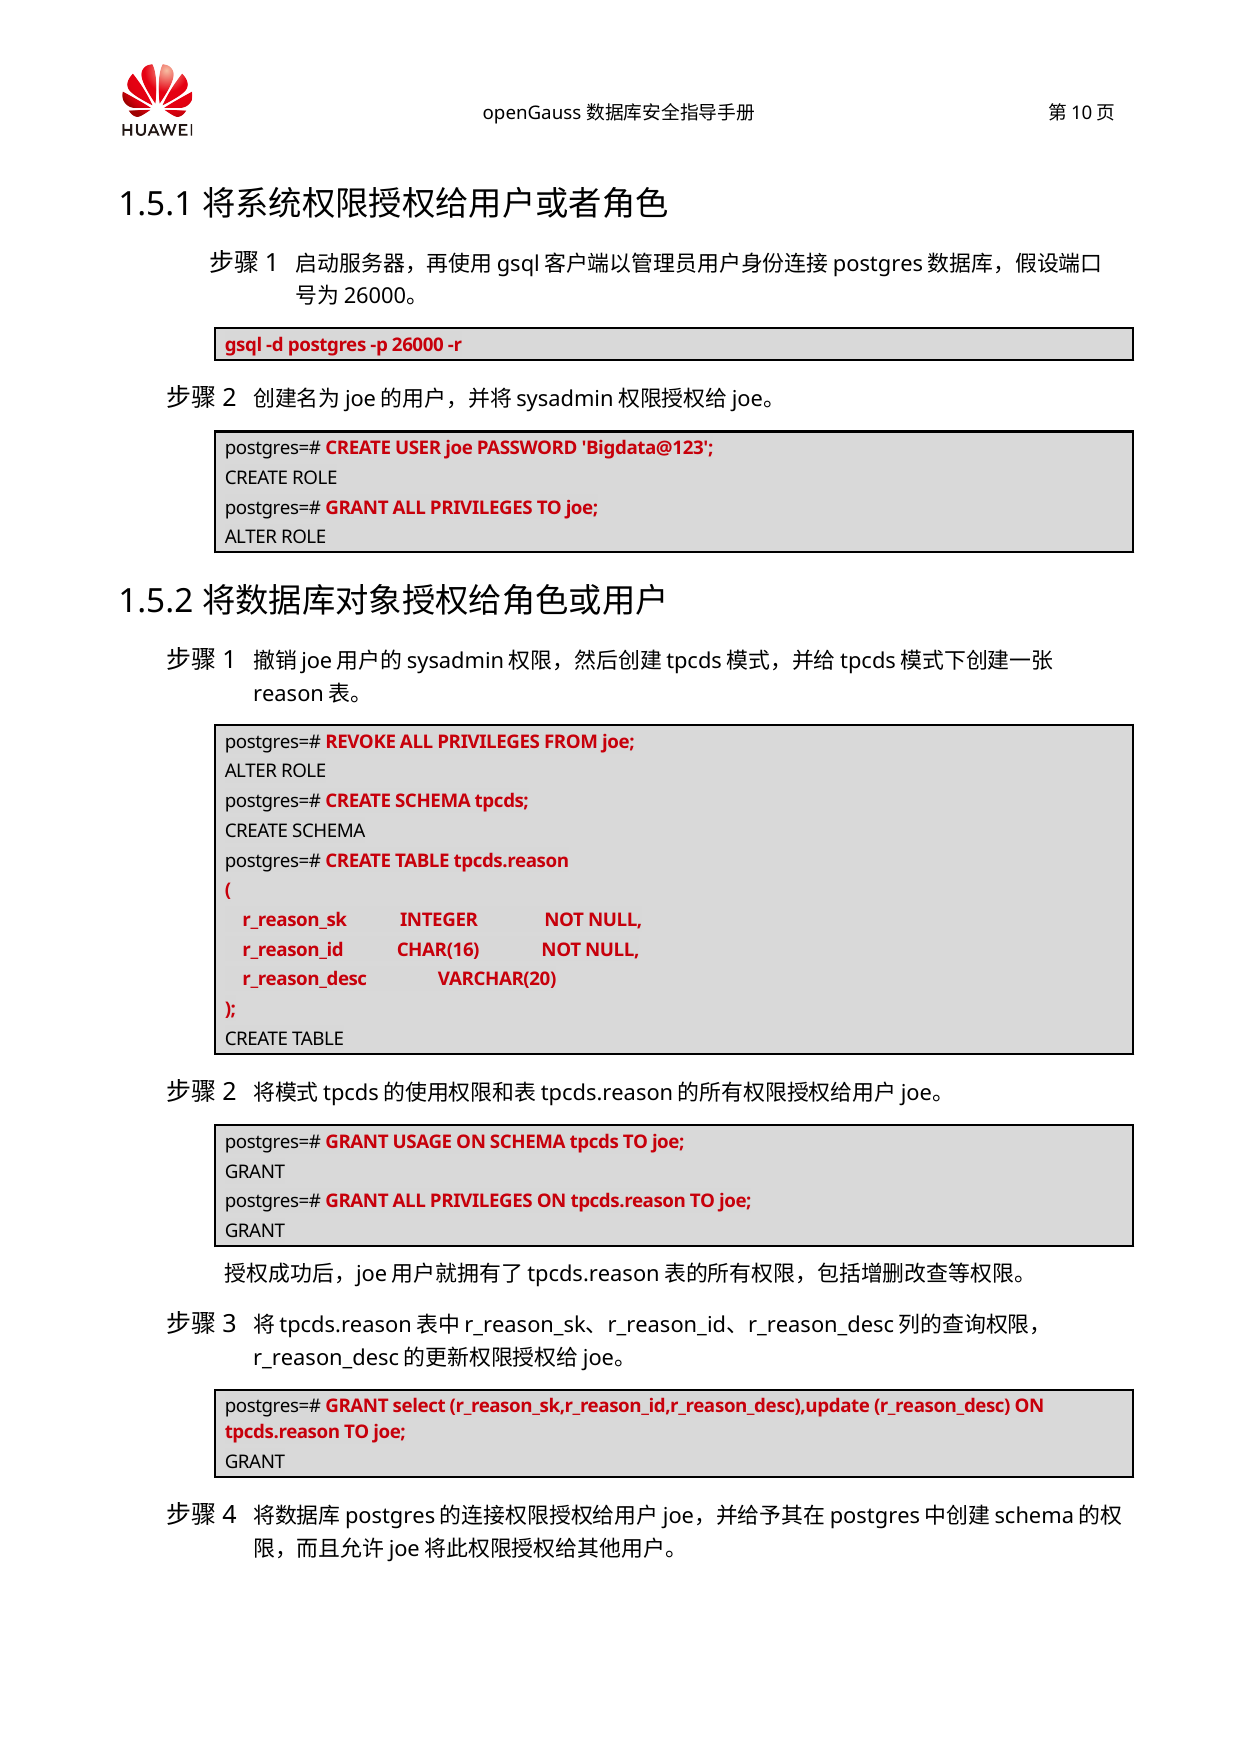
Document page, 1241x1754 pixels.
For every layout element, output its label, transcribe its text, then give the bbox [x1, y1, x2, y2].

list 启动服务器，再使用gsql客户端以管理员用户身份连接postgres数据库，假设端口号为26000。 [279, 242, 1122, 310]
text 将模式tpcds的使用权限和表tpcds.reason的所有权限授权给用户joe。 [236, 1071, 1122, 1108]
picture [122, 64, 193, 136]
text r_reason_desc VARCHAR(20) [216, 961, 1132, 991]
text CREATE SCHEMA [216, 813, 1132, 843]
text r_reason_sk INTEGER NOT NULL, [216, 902, 1132, 932]
text CREATE TABLE [216, 1021, 1132, 1053]
text GRANT [216, 1213, 1132, 1245]
subtitle 将系统权限授权给用户或者角色 [118, 177, 1122, 226]
text postgres=# GRANT select (r_reason_sk,r_reason_id,r_reason_desc),update (r_reason_desc) ON tpcds.reason TO joe; [216, 1391, 1132, 1444]
text CREATE ROLE [216, 460, 1132, 490]
text 创建名为joe的用户，并将sysadmin权限授权给joe。 [236, 377, 1122, 414]
text 将tpcds.reason表中r_reason_sk、r_reason_id、r_reason_desc列的查询权限，r_reason_desc的更新权限授权给joe。 [236, 1304, 1122, 1372]
text postgres=# GRANT ALL PRIVILEGES ON tpcds.reason TO joe; [216, 1184, 1132, 1213]
text postgres=# GRANT USAGE ON SCHEMA tpcds TO joe; [216, 1126, 1132, 1154]
text ); [216, 991, 1132, 1021]
text 将数据库postgres的连接权限授权给用户joe，并给予其在postgres中创建schema的权限，而且允许joe将此权限授权给其他用户。 [236, 1494, 1122, 1562]
text r_reason_id CHAR(16) NOT NULL, [216, 932, 1132, 961]
text postgres=# CREATE USER joe PASSWORD 'Bigdata@123'; [216, 433, 1132, 460]
text ALTER ROLE [216, 519, 1132, 551]
text ( [216, 872, 1132, 902]
text gsql -d postgres -p 26000 -r [216, 329, 1132, 359]
subtitle 将数据库对象授权给角色或用户 [118, 574, 1122, 623]
text 授权成功后，joe用户就拥有了tpcds.reason表的所有权限，包括增删改查等权限。 [224, 1256, 1122, 1287]
text postgres=# REVOKE ALL PRIVILEGES FROM joe; [216, 726, 1132, 754]
text 撤销joe用户的sysadmin权限，然后创建tpcds模式，并给tpcds模式下创建一张reason表。 [236, 639, 1122, 707]
text ALTER ROLE [216, 754, 1132, 783]
text GRANT [216, 1154, 1132, 1184]
text postgres=# GRANT ALL PRIVILEGES TO joe; [216, 490, 1132, 519]
text postgres=# CREATE TABLE tpcds.reason [216, 843, 1132, 872]
text postgres=# CREATE SCHEMA tpcds; [216, 783, 1132, 813]
text GRANT [216, 1444, 1132, 1476]
